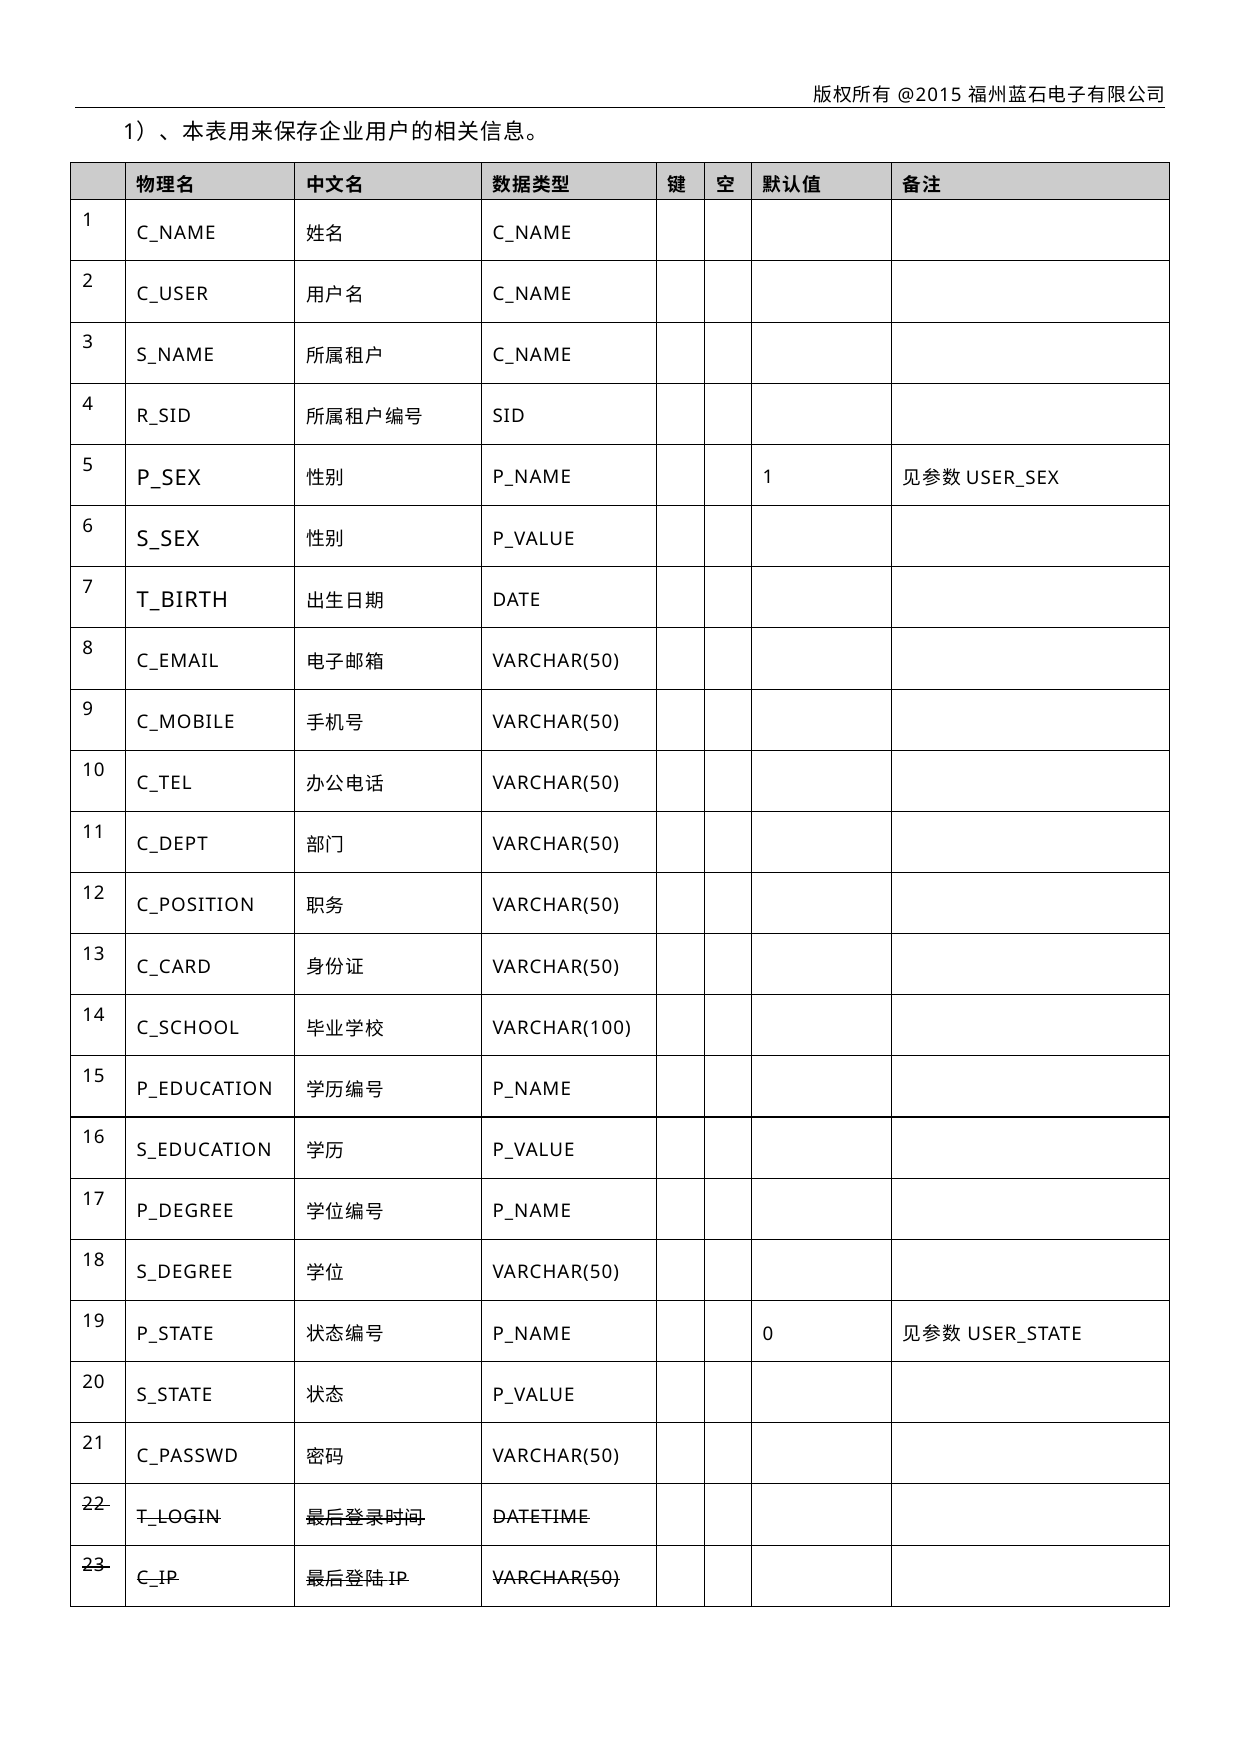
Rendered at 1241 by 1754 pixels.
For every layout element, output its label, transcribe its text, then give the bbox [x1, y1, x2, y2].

table_header 备注 [892, 163, 1169, 199]
table_cell [892, 1056, 1169, 1116]
table_cell C_PASSWD [126, 1423, 294, 1483]
table_cell [892, 751, 1169, 811]
table_cell [705, 873, 751, 933]
table_cell 状态编号 [295, 1301, 481, 1361]
table_cell [752, 1240, 891, 1300]
table_cell [657, 1118, 704, 1178]
table_cell [752, 995, 891, 1055]
table_cell [71, 1056, 125, 1116]
table_cell 学位编号 [295, 1179, 481, 1239]
table_cell C_CARD [126, 934, 294, 994]
table_cell [705, 1546, 751, 1606]
table_cell P_VALUE [482, 1118, 656, 1178]
table_cell [657, 1179, 704, 1239]
table_cell 身份证 [295, 934, 481, 994]
table_cell 毕业学校 [295, 995, 481, 1055]
table_cell [71, 1240, 125, 1300]
table_cell [705, 261, 751, 322]
table_cell P_VALUE [482, 506, 656, 566]
table_cell [892, 1240, 1169, 1300]
table_cell DATE [482, 567, 656, 627]
table_cell [705, 567, 751, 627]
table_cell [752, 323, 891, 383]
table_cell VARCHAR(50) [482, 690, 656, 749]
text 1）、本表用来保存企业用户的相关信息。 [75, 114, 1165, 146]
table_cell [705, 690, 751, 749]
table_cell [705, 628, 751, 688]
table_cell [71, 323, 125, 383]
table_cell [892, 995, 1169, 1055]
table_cell [752, 934, 891, 994]
table_cell VARCHAR(50) [482, 1240, 656, 1300]
table_cell VARCHAR(50) [482, 873, 656, 933]
table_cell [657, 506, 704, 566]
table_cell P_NAME [482, 1301, 656, 1361]
table_cell [892, 384, 1169, 444]
table_cell VARCHAR(50) [482, 1423, 656, 1483]
table_cell P_NAME [482, 1056, 656, 1116]
table_cell [71, 751, 125, 811]
table_cell [752, 384, 891, 444]
table_cell 所属租户 [295, 323, 481, 383]
table_cell [657, 690, 704, 749]
table_cell S_SEX [126, 506, 294, 566]
table_cell [892, 323, 1169, 383]
table_cell C_NAME [126, 200, 294, 260]
table_header 物理名 [126, 163, 294, 199]
table_cell [892, 1423, 1169, 1483]
table_cell [71, 1484, 125, 1544]
table_cell [71, 995, 125, 1055]
table_cell [892, 261, 1169, 322]
table_cell [71, 567, 125, 627]
table_cell VARCHAR(50) [482, 934, 656, 994]
table_cell 办公电话 [295, 751, 481, 811]
table_cell [657, 567, 704, 627]
table_cell 性别 [295, 445, 481, 505]
table_cell [705, 751, 751, 811]
table_cell [657, 934, 704, 994]
table_cell [705, 1484, 751, 1544]
table_cell 所属租户编号 [295, 384, 481, 444]
table_cell P_STATE [126, 1301, 294, 1361]
table_cell [892, 1484, 1169, 1544]
table_cell P_SEX [126, 445, 294, 505]
table_cell [71, 812, 125, 872]
table_cell P_NAME [482, 445, 656, 505]
table_cell [657, 323, 704, 383]
table_cell 部门 [295, 812, 481, 872]
table_cell [657, 1362, 704, 1422]
table_cell [657, 751, 704, 811]
table_cell [752, 1423, 891, 1483]
table_cell [657, 1240, 704, 1300]
table_cell [71, 506, 125, 566]
table_cell [752, 873, 891, 933]
table_cell [892, 628, 1169, 688]
table_cell 手机号 [295, 690, 481, 749]
table_cell [657, 1546, 704, 1606]
table_cell C_POSITION [126, 873, 294, 933]
table_cell [657, 812, 704, 872]
table_cell C_MOBILE [126, 690, 294, 749]
table_cell [705, 995, 751, 1055]
table_cell S_NAME [126, 323, 294, 383]
table_header 数据类型 [482, 163, 656, 199]
table_cell [705, 445, 751, 505]
table_cell [71, 1423, 125, 1483]
table_cell [705, 1301, 751, 1361]
table_cell [752, 1118, 891, 1178]
table_cell SID [482, 384, 656, 444]
table_cell [71, 628, 125, 688]
table_cell C_DEPT [126, 812, 294, 872]
table_cell [705, 1179, 751, 1239]
table_cell P_EDUCATION [126, 1056, 294, 1116]
table_cell [892, 506, 1169, 566]
table_cell [705, 1423, 751, 1483]
table_cell [705, 1118, 751, 1178]
table_cell 0 [752, 1301, 891, 1361]
table_cell VARCHAR(50) [482, 1546, 656, 1606]
table_cell 出生日期 [295, 567, 481, 627]
table_cell P_DEGREE [126, 1179, 294, 1239]
table_cell 最后登录时间 [295, 1484, 481, 1544]
table_cell [657, 384, 704, 444]
table_cell C_IP [126, 1546, 294, 1606]
table_cell [752, 200, 891, 260]
table_cell 状态 [295, 1362, 481, 1422]
table_cell 见参数 USER_STATE [892, 1301, 1169, 1361]
table_cell [752, 628, 891, 688]
table_cell [892, 934, 1169, 994]
table_cell [657, 1423, 704, 1483]
table_cell 电子邮箱 [295, 628, 481, 688]
table_cell T_LOGIN [126, 1484, 294, 1544]
table_cell [657, 1056, 704, 1116]
table_cell C_USER [126, 261, 294, 322]
table_cell 1 [752, 445, 891, 505]
table_cell [71, 1362, 125, 1422]
table_cell R_SID [126, 384, 294, 444]
table_cell VARCHAR(50) [482, 812, 656, 872]
table_cell [892, 567, 1169, 627]
table_cell [892, 690, 1169, 749]
table_cell [752, 261, 891, 322]
table_header 空 [705, 163, 751, 199]
table_cell 性别 [295, 506, 481, 566]
table_cell [752, 1179, 891, 1239]
table_cell VARCHAR(50) [482, 751, 656, 811]
table_cell [705, 934, 751, 994]
table_cell 学位 [295, 1240, 481, 1300]
table_header [71, 163, 125, 199]
table_cell [752, 812, 891, 872]
table_cell [71, 1179, 125, 1239]
table_cell [71, 1546, 125, 1606]
table_cell C_NAME [482, 200, 656, 260]
table_cell [752, 1484, 891, 1544]
table_cell 密码 [295, 1423, 481, 1483]
table_cell [71, 1118, 125, 1178]
table_cell C_EMAIL [126, 628, 294, 688]
table_cell [752, 1546, 891, 1606]
table_cell [705, 506, 751, 566]
table_cell [705, 1056, 751, 1116]
table_cell [892, 1362, 1169, 1422]
table_cell [705, 323, 751, 383]
table_cell [892, 873, 1169, 933]
table_cell 姓名 [295, 200, 481, 260]
table_cell C_TEL [126, 751, 294, 811]
table_cell 用户名 [295, 261, 481, 322]
table_cell 职务 [295, 873, 481, 933]
table_cell P_NAME [482, 1179, 656, 1239]
table_cell [892, 1546, 1169, 1606]
table_cell P_VALUE [482, 1362, 656, 1422]
table_cell [657, 445, 704, 505]
table_cell [657, 995, 704, 1055]
table_cell 最后登陆IP [295, 1546, 481, 1606]
table_cell [752, 1362, 891, 1422]
table_cell [892, 1118, 1169, 1178]
table_cell 学历编号 [295, 1056, 481, 1116]
table_cell [71, 445, 125, 505]
table_cell [752, 751, 891, 811]
table_cell [71, 690, 125, 749]
table_cell T_BIRTH [126, 567, 294, 627]
table_cell [705, 200, 751, 260]
table_cell S_EDUCATION [126, 1118, 294, 1178]
table_cell 学历 [295, 1118, 481, 1178]
table_cell C_SCHOOL [126, 995, 294, 1055]
table_cell [705, 812, 751, 872]
table_cell [752, 506, 891, 566]
table_header 键 [657, 163, 704, 199]
table_cell [752, 1056, 891, 1116]
table_cell [892, 1179, 1169, 1239]
table_cell [752, 690, 891, 749]
table_cell S_STATE [126, 1362, 294, 1422]
table_cell [657, 261, 704, 322]
table_cell [71, 261, 125, 322]
table_cell [657, 873, 704, 933]
table_cell [705, 384, 751, 444]
table_cell VARCHAR(100) [482, 995, 656, 1055]
table_cell DATETIME [482, 1484, 656, 1544]
table_cell [657, 200, 704, 260]
table_header 中文名 [295, 163, 481, 199]
table_cell [752, 567, 891, 627]
table_cell S_DEGREE [126, 1240, 294, 1300]
table_cell [71, 200, 125, 260]
table_cell [71, 934, 125, 994]
table_cell [657, 628, 704, 688]
table_cell C_NAME [482, 323, 656, 383]
table_cell [657, 1484, 704, 1544]
table_cell [657, 1301, 704, 1361]
table_cell C_NAME [482, 261, 656, 322]
table_cell [892, 200, 1169, 260]
table_cell [71, 384, 125, 444]
table_cell [892, 812, 1169, 872]
table_header 默认值 [752, 163, 891, 199]
table_cell 见参数USER_SEX [892, 445, 1169, 505]
table_cell [71, 1301, 125, 1361]
table_cell [705, 1240, 751, 1300]
table_cell [71, 873, 125, 933]
table_cell VARCHAR(50) [482, 628, 656, 688]
table_cell [705, 1362, 751, 1422]
